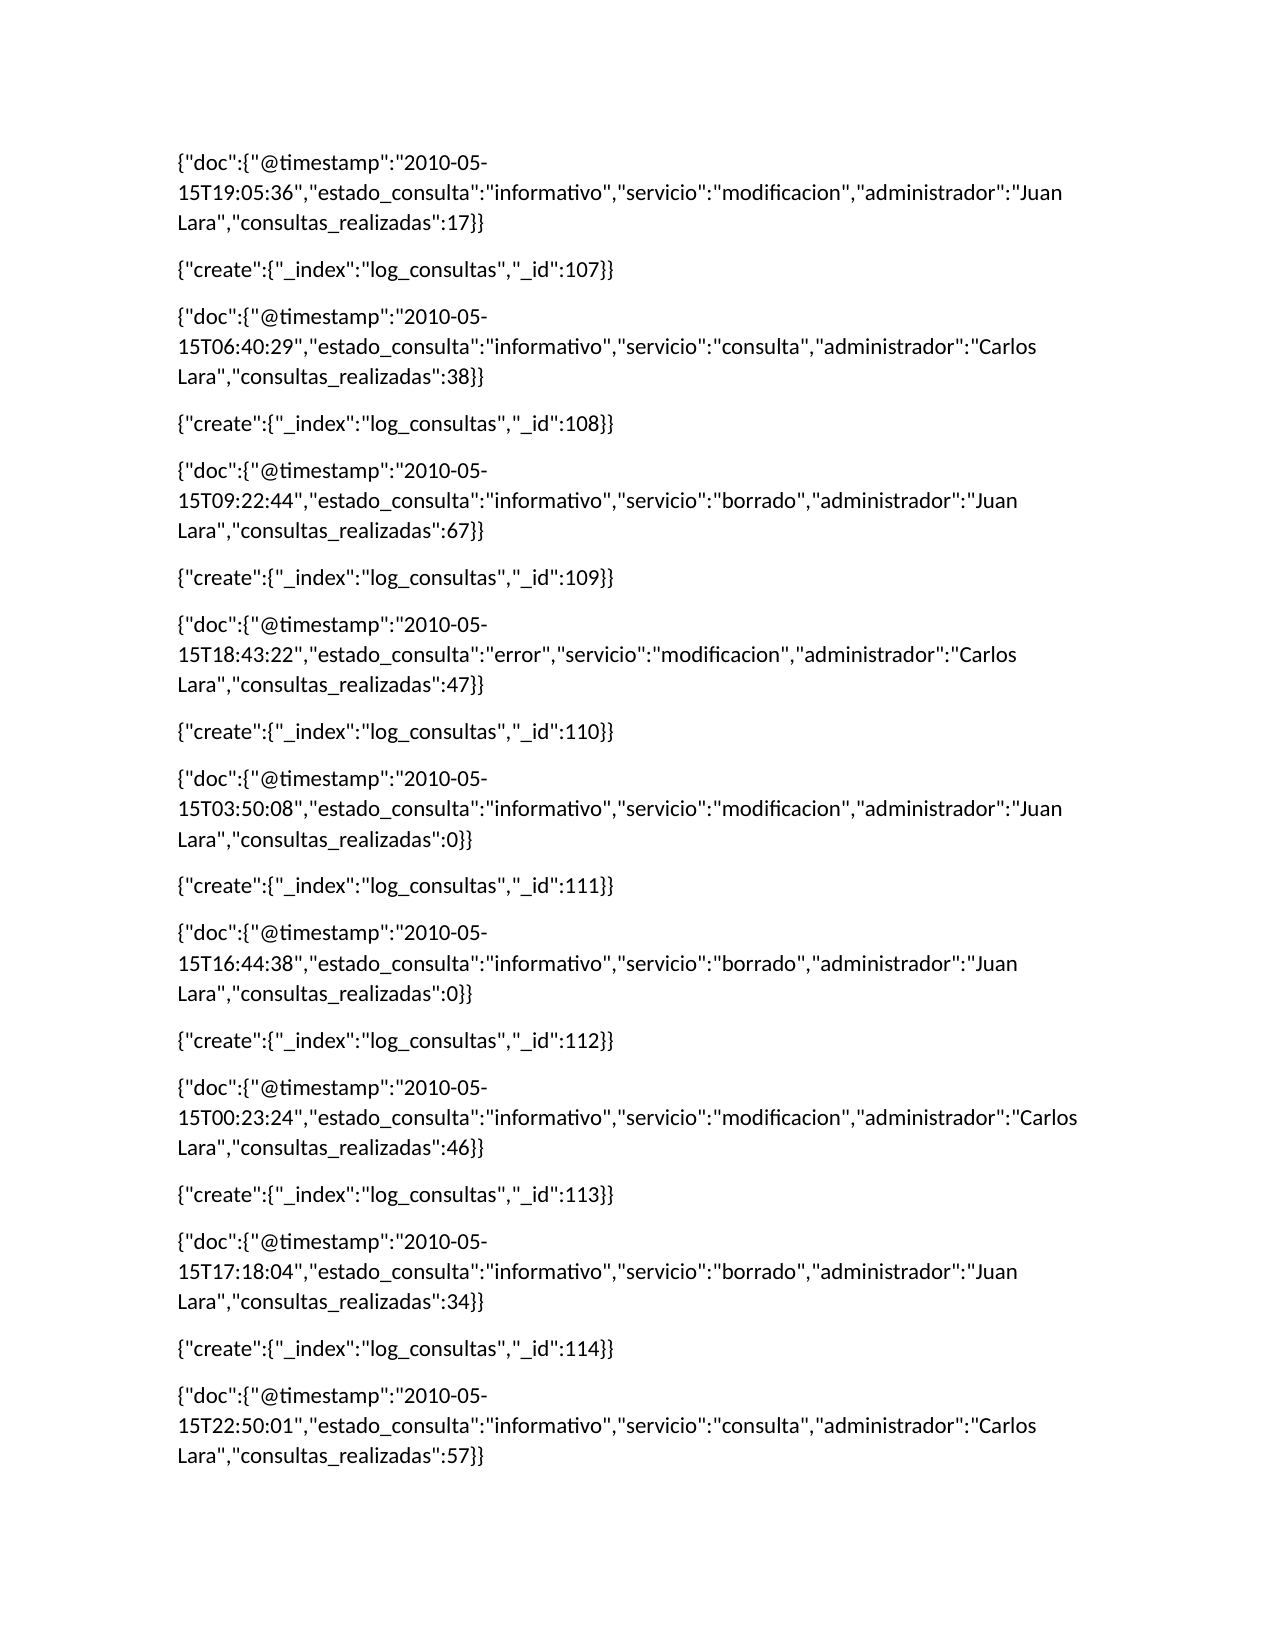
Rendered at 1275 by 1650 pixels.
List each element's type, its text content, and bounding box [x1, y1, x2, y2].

text {"create":{"_index":"log_consultas","_id":111}} [177, 872, 1098, 899]
text {"create":{"_index":"log_consultas","_id":112}} [177, 1026, 1098, 1054]
text {"create":{"_index":"log_consultas","_id":110}} [177, 717, 1098, 745]
text {"doc":{"@timestamp":"2010-05-15T17:18:04","estado_consulta":"informativo","servicio":"borrado","administrador":"Juan Lara","consultas_realizadas":34}} [177, 1227, 1098, 1315]
text {"create":{"_index":"log_consultas","_id":108}} [177, 409, 1098, 437]
text {"create":{"_index":"log_consultas","_id":113}} [177, 1180, 1098, 1208]
text {"doc":{"@timestamp":"2010-05-15T06:40:29","estado_consulta":"informativo","servicio":"consulta","administrador":"Carlos Lara","consultas_realizadas":38}} [177, 302, 1098, 390]
text {"doc":{"@timestamp":"2010-05-15T19:05:36","estado_consulta":"informativo","servicio":"modificacion","administrador":"Juan Lara","consultas_realizadas":17}} [177, 148, 1098, 236]
text {"doc":{"@timestamp":"2010-05-15T22:50:01","estado_consulta":"informativo","servicio":"consulta","administrador":"Carlos Lara","consultas_realizadas":57}} [177, 1381, 1098, 1469]
text {"doc":{"@timestamp":"2010-05-15T03:50:08","estado_consulta":"informativo","servicio":"modificacion","administrador":"Juan Lara","consultas_realizadas":0}} [177, 764, 1098, 853]
text {"doc":{"@timestamp":"2010-05-15T00:23:24","estado_consulta":"informativo","servicio":"modificacion","administrador":"Carlos Lara","consultas_realizadas":46}} [177, 1073, 1098, 1161]
text {"create":{"_index":"log_consultas","_id":107}} [177, 255, 1098, 283]
text {"doc":{"@timestamp":"2010-05-15T18:43:22","estado_consulta":"error","servicio":"modificacion","administrador":"Carlos Lara","consultas_realizadas":47}} [177, 610, 1098, 698]
text {"create":{"_index":"log_consultas","_id":114}} [177, 1334, 1098, 1362]
text {"doc":{"@timestamp":"2010-05-15T09:22:44","estado_consulta":"informativo","servicio":"borrado","administrador":"Juan Lara","consultas_realizadas":67}} [177, 456, 1098, 544]
text {"doc":{"@timestamp":"2010-05-15T16:44:38","estado_consulta":"informativo","servicio":"borrado","administrador":"Juan Lara","consultas_realizadas":0}} [177, 918, 1098, 1007]
text {"create":{"_index":"log_consultas","_id":109}} [177, 563, 1098, 591]
